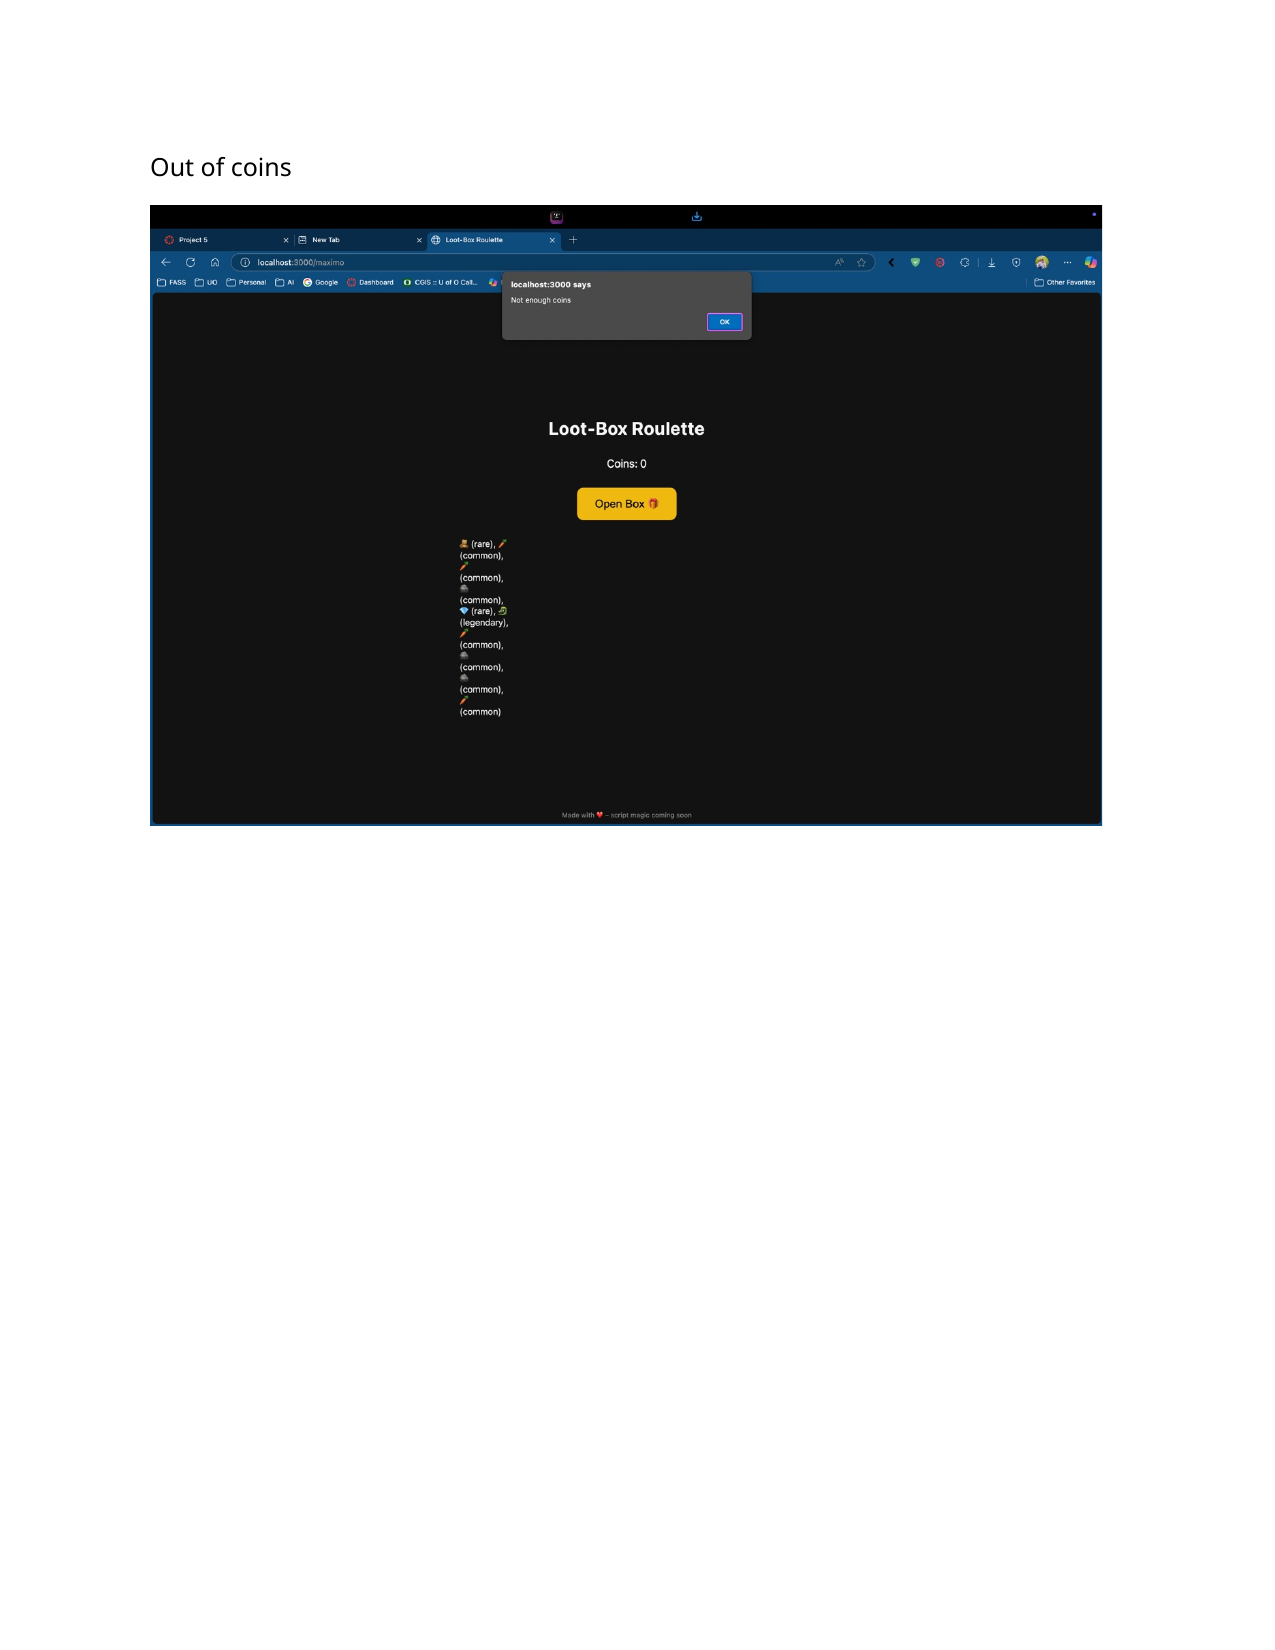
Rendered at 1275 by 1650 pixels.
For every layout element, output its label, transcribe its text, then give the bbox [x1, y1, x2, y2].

picture [150, 205, 1103, 826]
text Out of coins [150, 150, 1125, 184]
